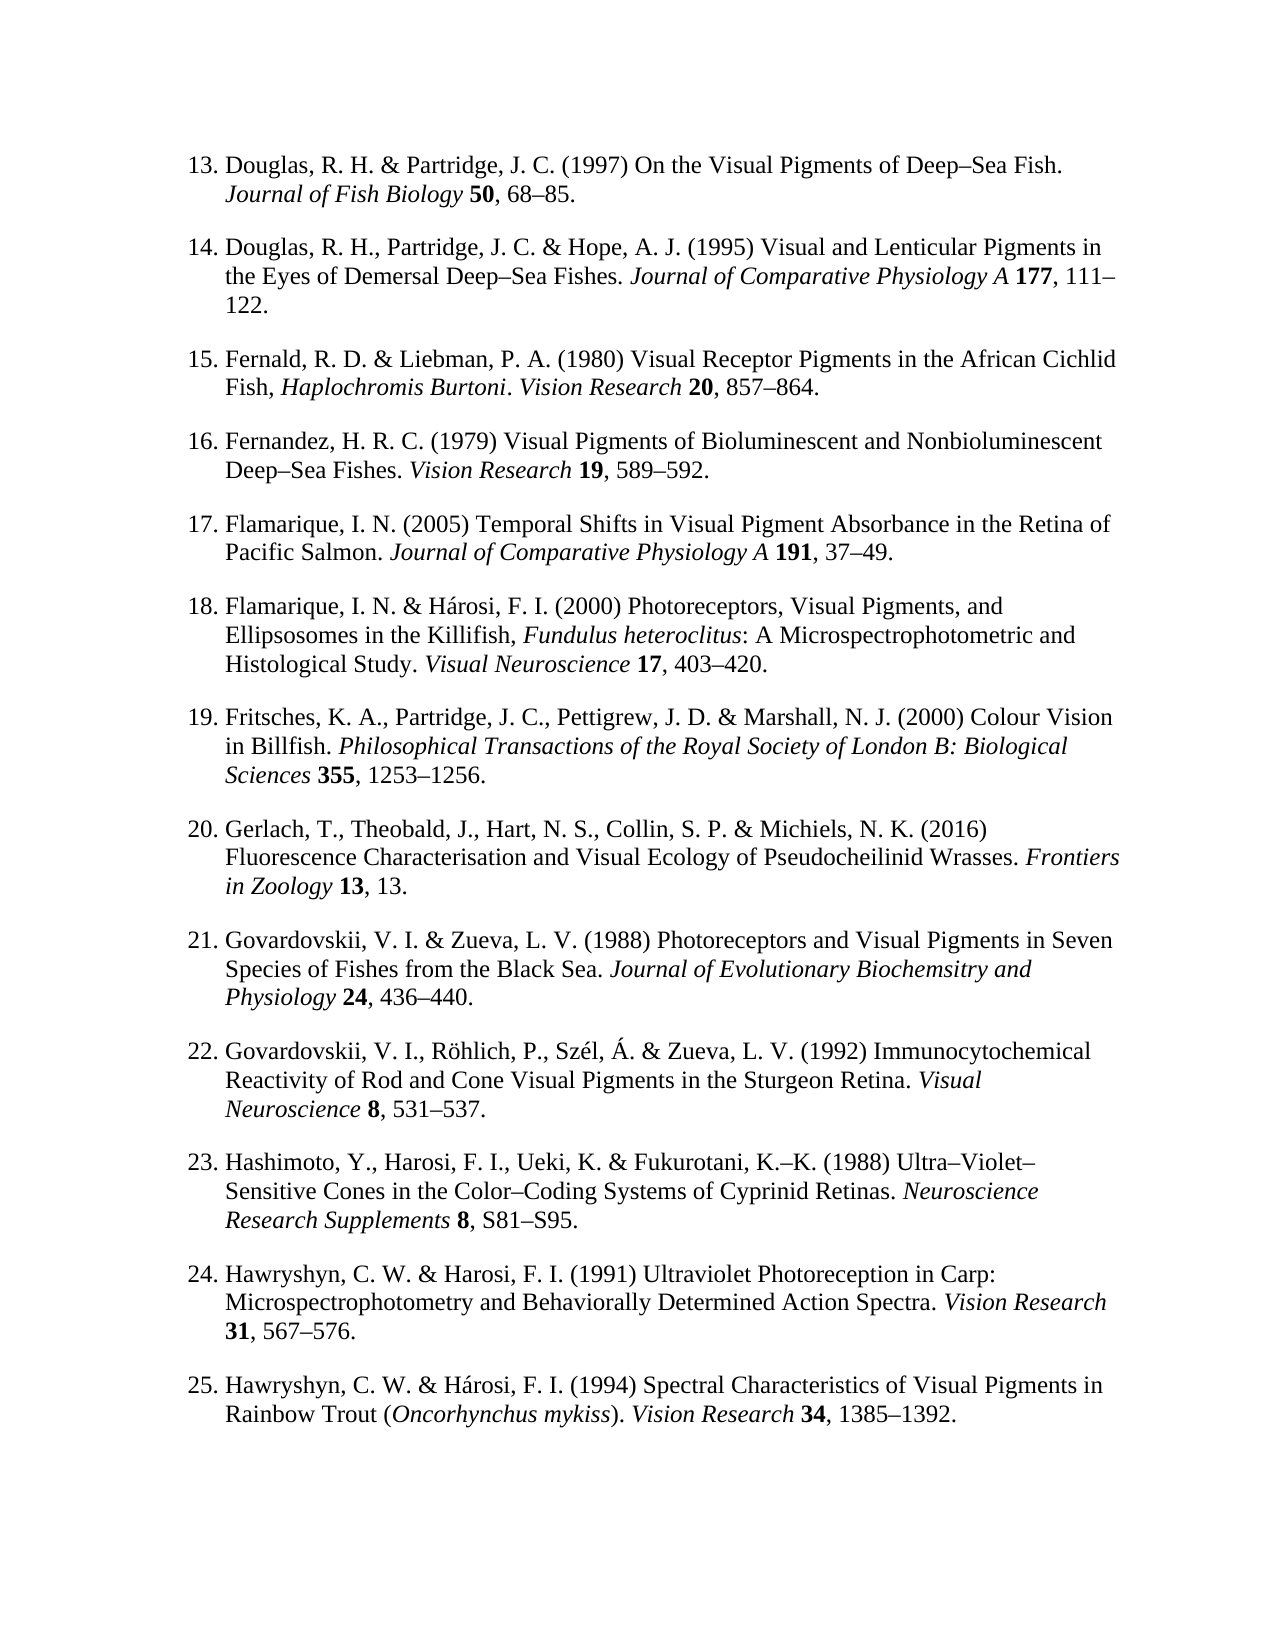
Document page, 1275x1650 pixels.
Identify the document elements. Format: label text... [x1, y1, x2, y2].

list Hashimoto, Y., Harosi, F. I., Ueki, K. & Fukurotani, K.–K. (1988) Ultra–Violet–Sensitive Cones in the Color–Coding Systems of Cyprinid Retinas. Neuroscience Research Supplements 8, S81–S95. [187, 1147, 1125, 1234]
list Fernald, R. D. & Liebman, P. A. (1980) Visual Receptor Pigments in the African Cichlid Fish, Haplochromis Burtoni. Vision Research 20, 857–864. [187, 344, 1125, 401]
list Fernandez, H. R. C. (1979) Visual Pigments of Bioluminescent and Nonbioluminescent Deep–Sea Fishes. Vision Research 19, 589–592. [187, 426, 1125, 484]
list Fritsches, K. A., Partridge, J. C., Pettigrew, J. D. & Marshall, N. J. (2000) Colour Vision in Billfish. Philosophical Transactions of the Royal Society of London B: Biological Sciences 355, 1253–1256. [187, 702, 1125, 789]
list Flamarique, I. N. & Hárosi, F. I. (2000) Photoreceptors, Visual Pigments, and Ellipsosomes in the Killifish, Fundulus heteroclitus: A Microspectrophotometric and Histological Study. Visual Neuroscience 17, 403–420. [187, 591, 1125, 677]
list Hawryshyn, C. W. & Harosi, F. I. (1991) Ultraviolet Photoreception in Carp: Microspectrophotometry and Behaviorally Determined Action Spectra. Vision Research 31, 567–576. [187, 1259, 1125, 1345]
list Gerlach, T., Theobald, J., Hart, N. S., Collin, S. P. & Michiels, N. K. (2016) Fluorescence Characterisation and Visual Ecology of Pseudocheilinid Wrasses. Frontiers in Zoology 13, 13. [187, 814, 1125, 900]
list Hawryshyn, C. W. & Hárosi, F. I. (1994) Spectral Characteristics of Visual Pigments in Rainbow Trout (Oncorhynchus mykiss). Vision Research 34, 1385–1392. [187, 1370, 1125, 1427]
list Douglas, R. H., Partridge, J. C. & Hope, A. J. (1995) Visual and Lenticular Pigments in the Eyes of Demersal Deep–Sea Fishes. Journal of Comparative Physiology A 177, 111–122. [187, 232, 1125, 319]
list Govardovskii, V. I. & Zueva, L. V. (1988) Photoreceptors and Visual Pigments in Seven Species of Fishes from the Black Sea. Journal of Evolutionary Biochemsitry and Physiology 24, 436–440. [187, 925, 1125, 1011]
list Flamarique, I. N. (2005) Temporal Shifts in Visual Pigment Absorbance in the Retina of Pacific Salmon. Journal of Comparative Physiology A 191, 37–49. [187, 509, 1125, 566]
list Douglas, R. H. & Partridge, J. C. (1997) On the Visual Pigments of Deep–Sea Fish. Journal of Fish Biology 50, 68–85. [187, 150, 1125, 207]
list Govardovskii, V. I., Röhlich, P., Szél, Á. & Zueva, L. V. (1992) Immunocytochemical Reactivity of Rod and Cone Visual Pigments in the Sturgeon Retina. Visual Neuroscience 8, 531–537. [187, 1036, 1125, 1122]
